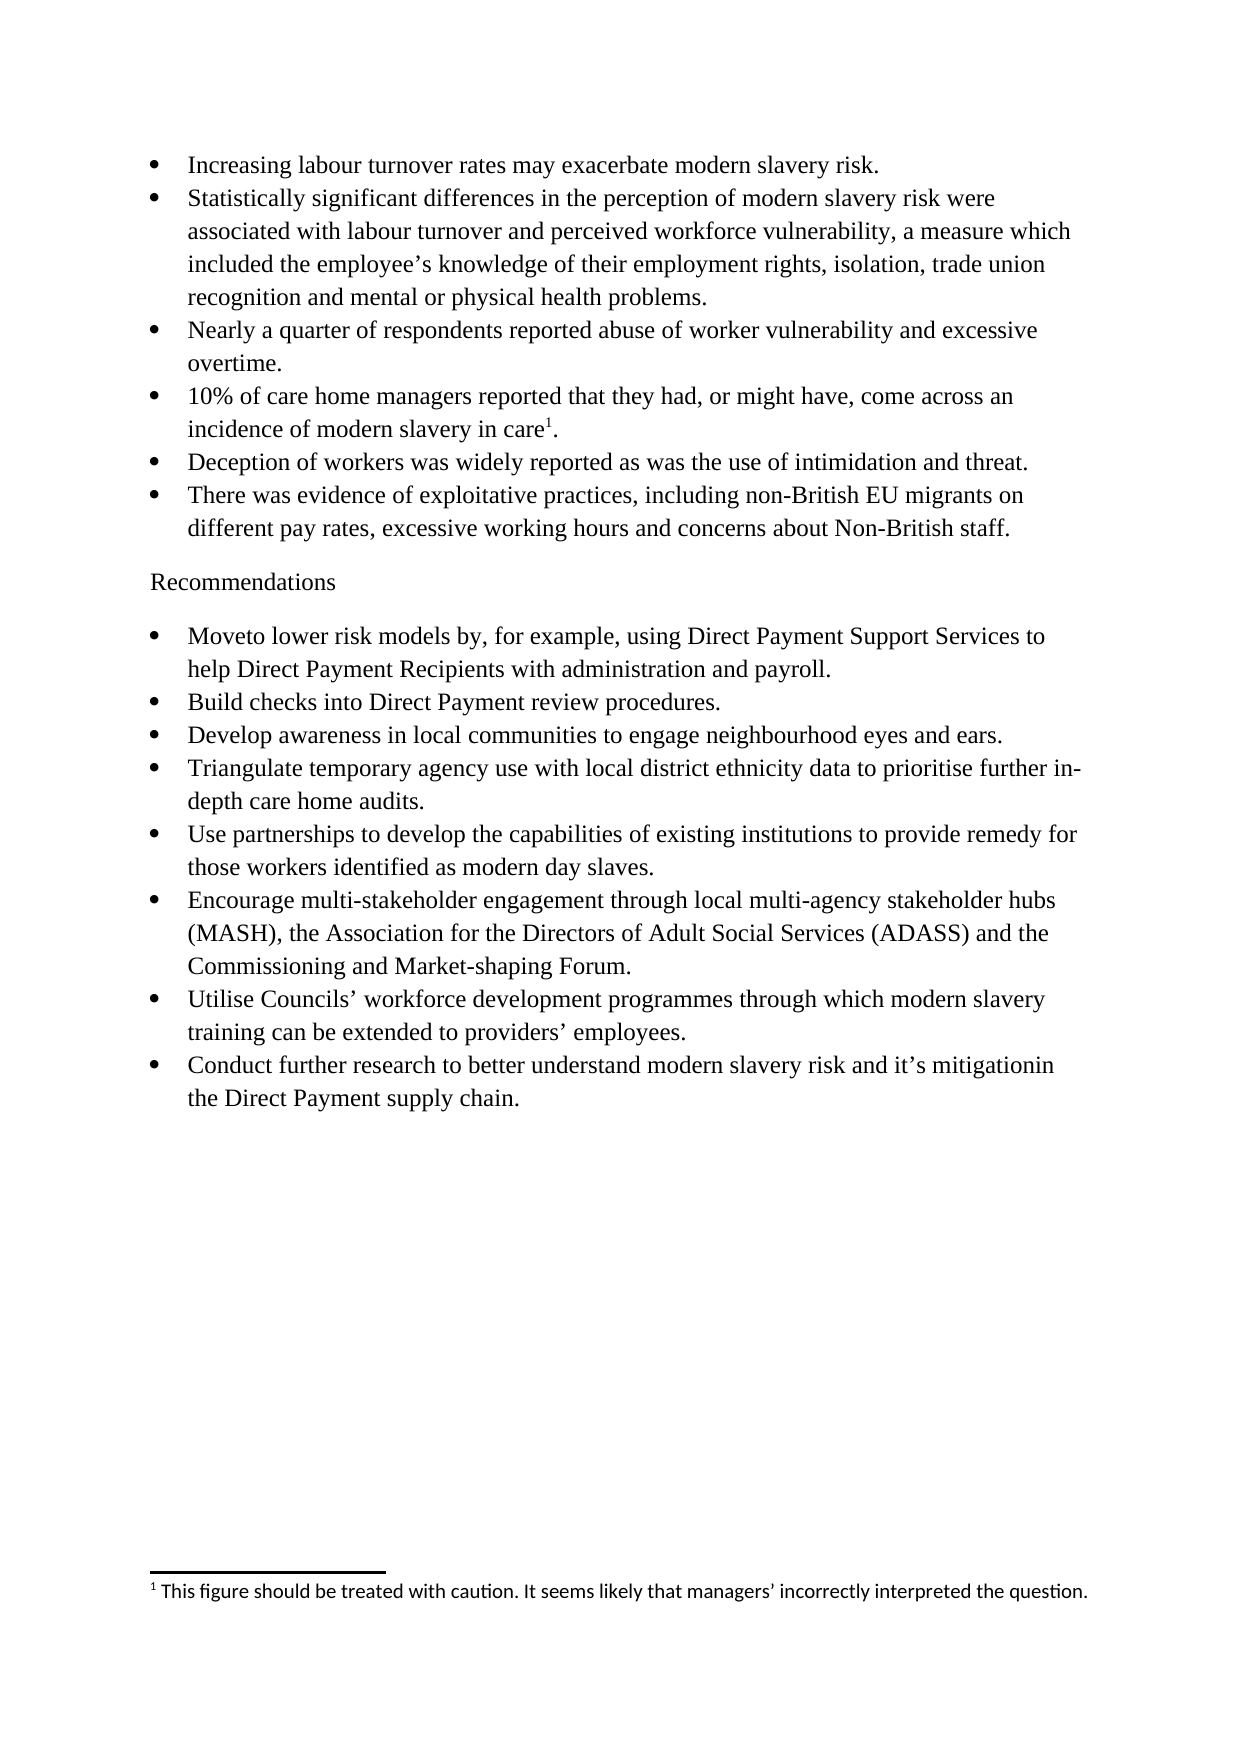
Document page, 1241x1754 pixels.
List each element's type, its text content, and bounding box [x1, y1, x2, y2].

list Moveto lower risk models by, for example, using Direct Payment Support Services to help Direct Payment Recipients with administration and payroll. [150, 621, 1090, 683]
list Statistically significant differences in the perception of modern slavery risk were associated with labour turnover and perceived workforce vulnerability, a measure which included the employee’s knowledge of their employment rights, isolation, trade union recognition and mental or physical health problems. [150, 183, 1090, 311]
text Recommendations [150, 567, 1090, 596]
list Conduct further research to better understand modern slavery risk and it’s mitigationin the Direct Payment supply chain. [150, 1050, 1090, 1112]
list Utilise Councils’ workforce development programmes through which modern slavery training can be extended to providers’ employees. [150, 984, 1090, 1046]
list Triangulate temporary agency use with local district ethnicity data to prioritise further in-depth care home audits. [150, 753, 1090, 815]
list Build checks into Direct Payment review procedures. [150, 687, 1090, 716]
list Deception of workers was widely reported as was the use of intimidation and threat. [150, 447, 1090, 476]
list Increasing labour turnover rates may exacerbate modern slavery risk. [150, 150, 1090, 179]
list Encourage multi-stakeholder engagement through local multi-agency stakeholder hubs (MASH), the Association for the Directors of Adult Social Services (ADASS) and the Commissioning and Market-shaping Forum. [150, 885, 1090, 980]
list There was evidence of exploitative practices, including non-British EU migrants on different pay rates, excessive working hours and concerns about Non-British staff. [150, 480, 1090, 542]
list Nearly a quarter of respondents reported abuse of worker vulnerability and excessive overtime. [150, 315, 1090, 377]
list 10% of care home managers reported that they had, or might have, come across an incidence of modern slavery in care. [150, 381, 1090, 443]
list Use partnerships to develop the capabilities of existing institutions to provide remedy for those workers identified as modern day slaves. [150, 819, 1090, 881]
list Develop awareness in local communities to engage neighbourhood eyes and ears. [150, 720, 1090, 749]
